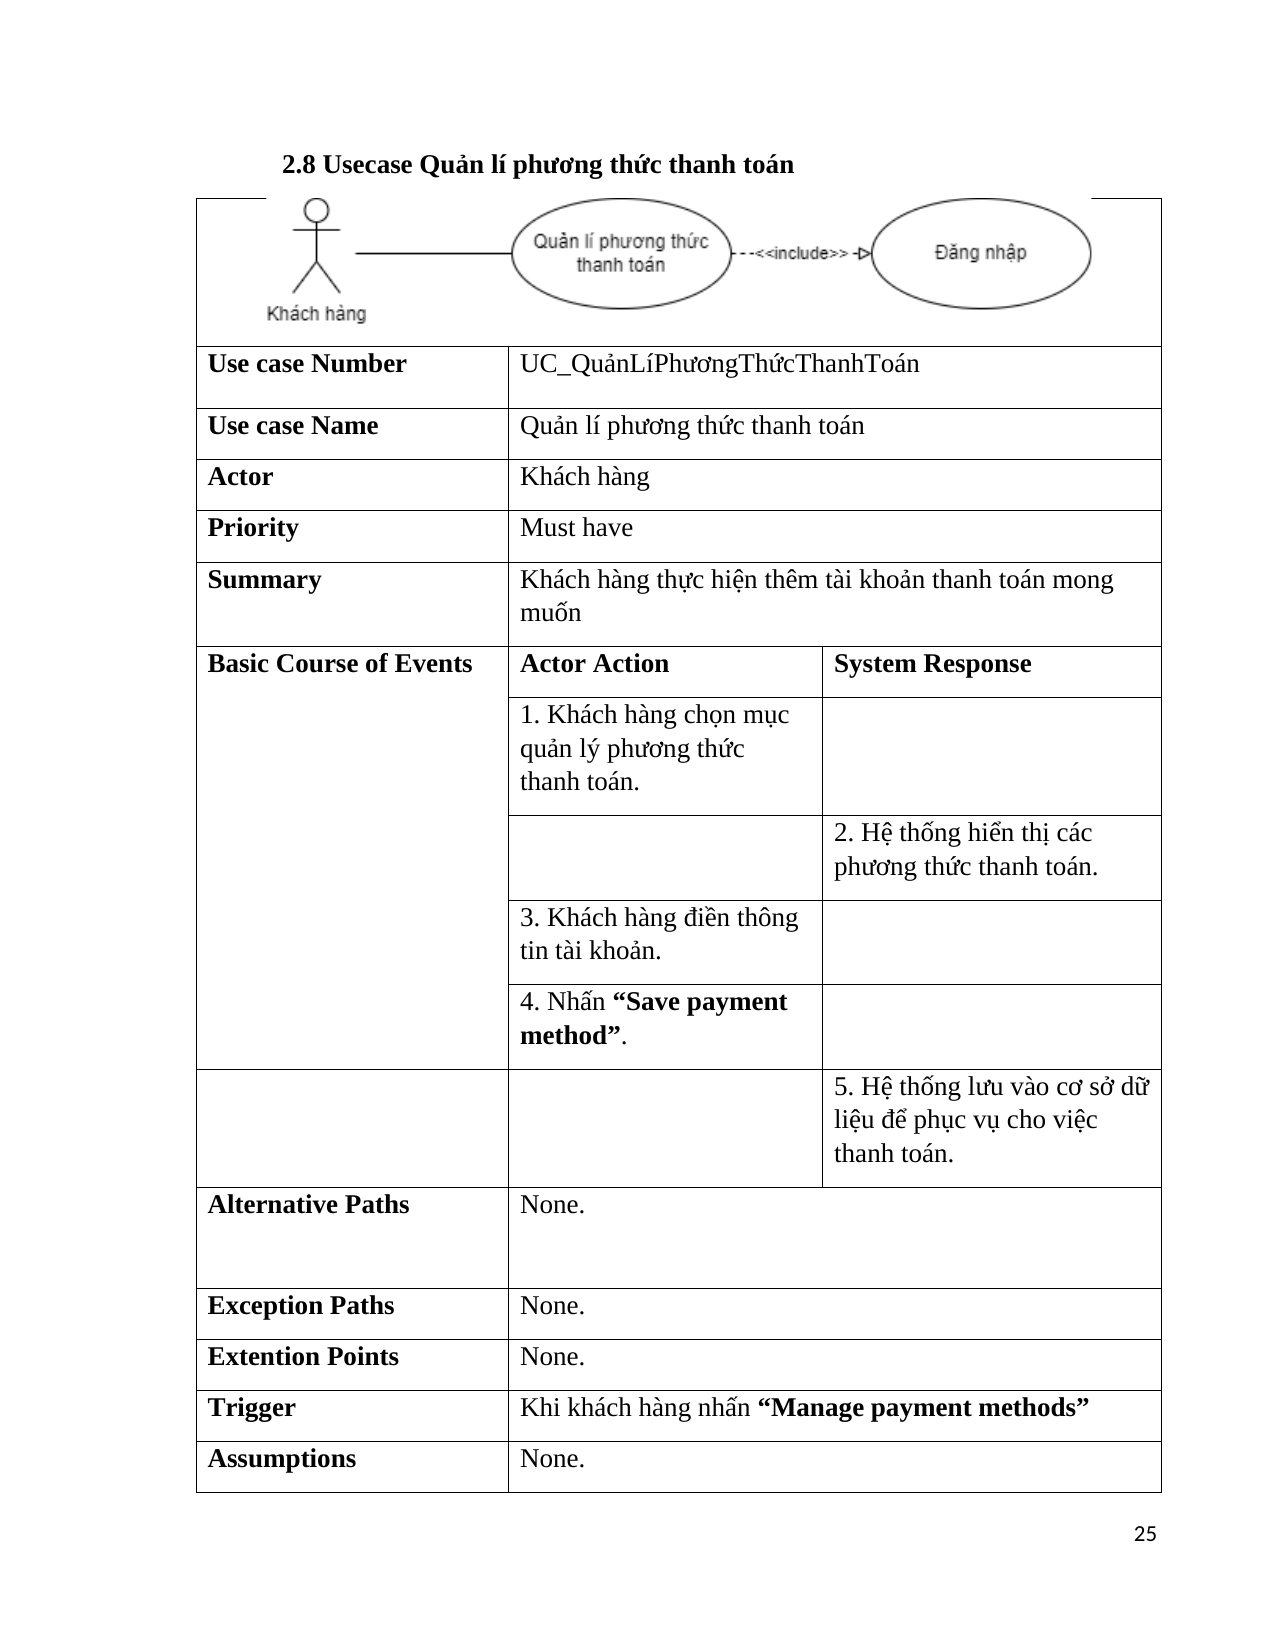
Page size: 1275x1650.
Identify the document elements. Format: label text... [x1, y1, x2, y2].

table_cell Extention Points [197, 1340, 508, 1390]
table_cell None. [509, 1340, 1161, 1390]
table_cell Use case Name [197, 409, 508, 459]
table_cell [823, 985, 1161, 1069]
table_cell 4. Nhấn “Save payment method”. [509, 985, 822, 1069]
table_cell Summary [197, 563, 508, 646]
table_cell Trigger [197, 1391, 508, 1441]
table_cell Must have [509, 511, 1161, 562]
table_cell Use case Number [197, 347, 508, 408]
table_cell [823, 698, 1161, 815]
table_cell 3. Khách hàng điền thông tin tài khoản. [509, 901, 822, 984]
table_cell Quản lí phương thức thanh toán [509, 409, 1161, 459]
table_cell [197, 1070, 508, 1187]
table_cell Khách hàng thực hiện thêm tài khoản thanh toán mong muốn [509, 563, 1161, 646]
picture [266, 198, 1092, 327]
table_cell None. [509, 1188, 1161, 1288]
table_cell [509, 1070, 822, 1187]
table_cell [509, 816, 822, 900]
table_cell 2. Hệ thống hiển thị các phương thức thanh toán. [823, 816, 1161, 900]
table_cell Actor Action [509, 647, 822, 697]
table_cell Basic Course of Events [197, 647, 508, 1069]
table_cell [823, 901, 1161, 984]
table_cell None. [509, 1442, 1161, 1492]
table_cell Actor [197, 460, 508, 510]
table_cell None. [509, 1289, 1161, 1339]
table_cell UC_QuảnLíPhươngThứcThanhToán [509, 347, 1161, 408]
table_cell Khi khách hàng nhấn “Manage payment methods” [509, 1391, 1161, 1441]
table_cell 1. Khách hàng chọn mục quản lý phương thức thanh toán. [509, 698, 822, 815]
table_cell Khách hàng [509, 460, 1161, 510]
table_cell Exception Paths [197, 1289, 508, 1339]
table_cell Alternative Paths [197, 1188, 508, 1288]
table_cell Assumptions [197, 1442, 508, 1492]
subtitle 2.8 Usecase Quản lí phương thức thanh toán [207, 148, 1157, 179]
table_cell System Response [823, 647, 1161, 697]
table_cell Priority [197, 511, 508, 562]
table_cell 5. Hệ thống lưu vào cơ sở dữ liệu để phục vụ cho việc thanh toán. [823, 1070, 1161, 1187]
table_header [197, 199, 1161, 346]
